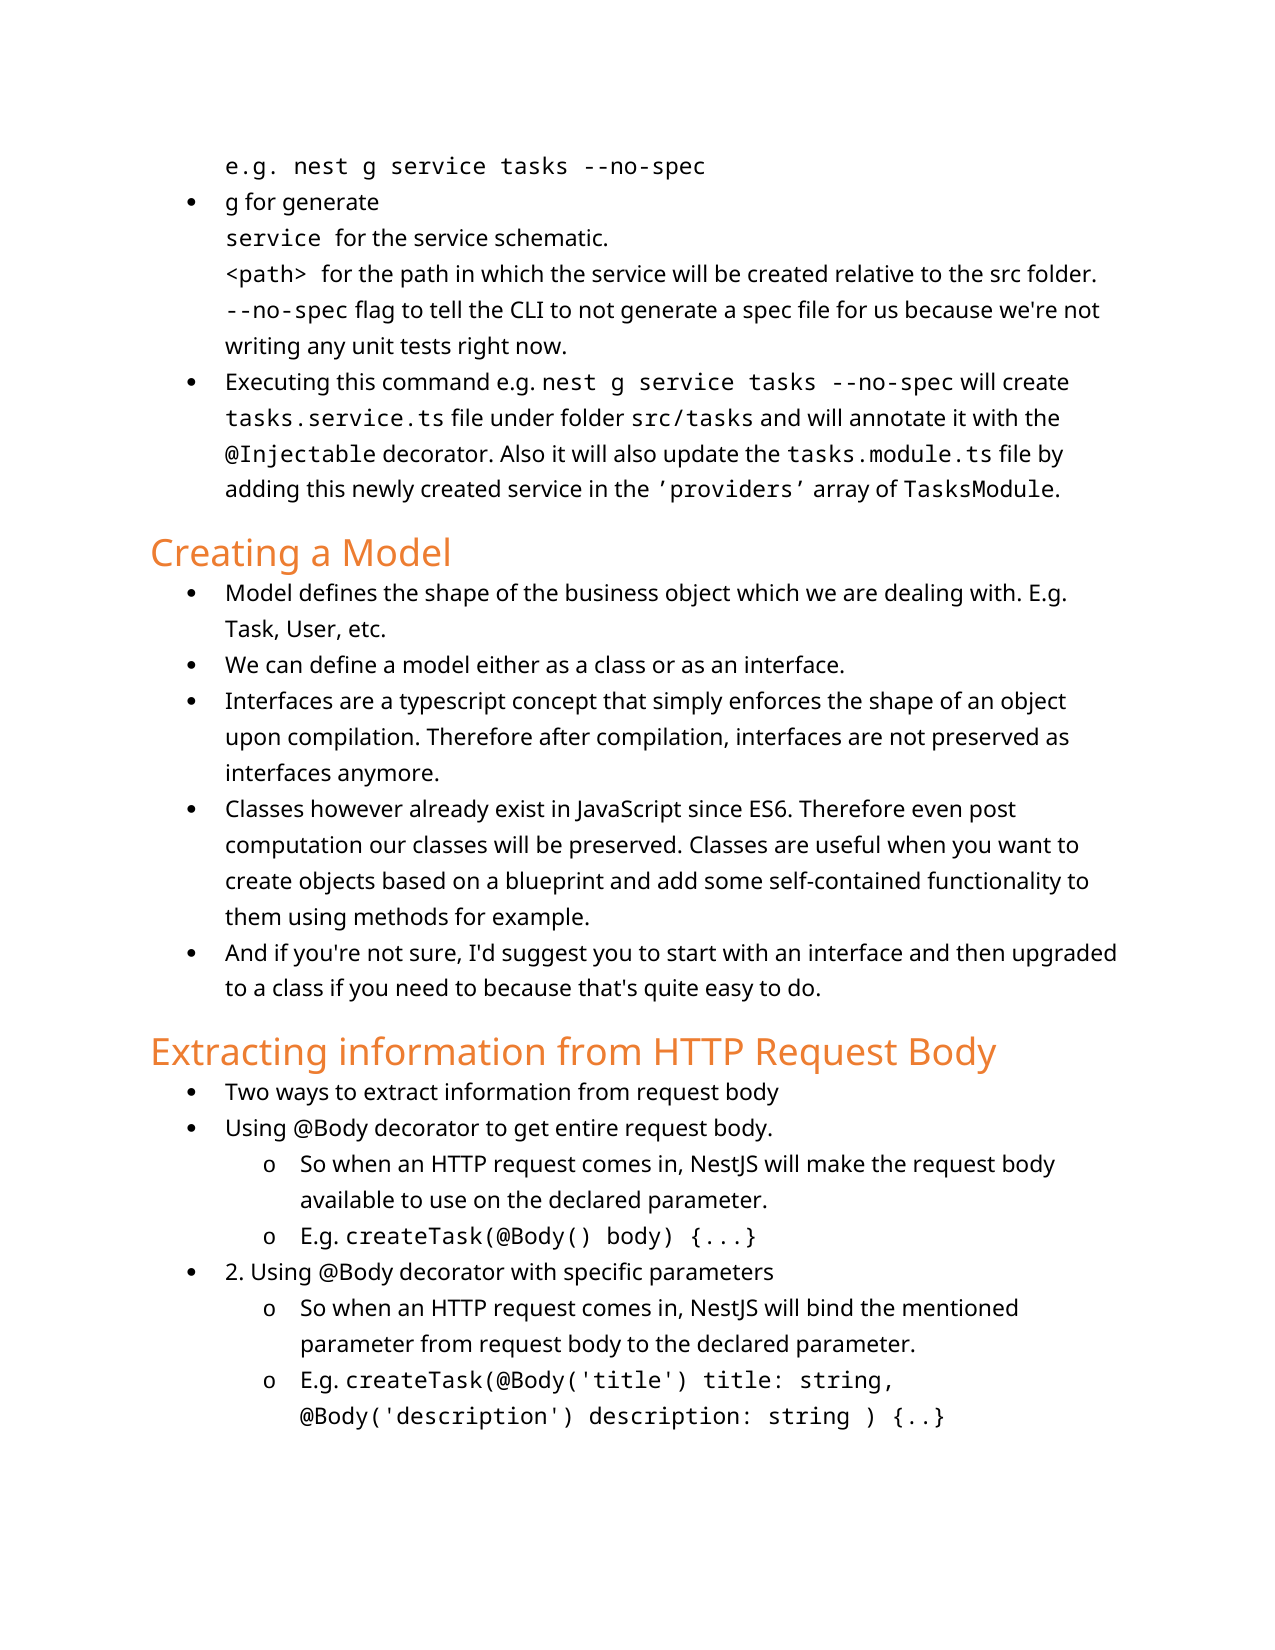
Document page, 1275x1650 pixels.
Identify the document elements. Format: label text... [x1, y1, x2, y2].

list Model defines the shape of the business object which we are dealing with. E.g. Task, User, etc. [187, 577, 1125, 644]
list Using @Body decorator to get entire request body. [187, 1112, 1125, 1143]
list Classes however already exist in JavaScript since ES6. Therefore even post computation our classes will be preserved. Classes are useful when you want to create objects based on a blueprint and add some self-contained functionality to them using methods for example. [187, 793, 1125, 932]
list So when an HTTP request comes in, NestJS will bind the mentioned parameter from request body to the declared parameter. [262, 1292, 1125, 1359]
subtitle Creating a Model [150, 526, 1125, 577]
list So when an HTTP request comes in, NestJS will make the request body available to use on the declared parameter. [262, 1148, 1125, 1215]
list Executing this command e.g. nest g service tasks --no-spec will create tasks.service.ts file under folder src/tasks and will annotate it with the @Injectable decorator. Also it will also update the tasks.module.ts file by adding this newly created service in the ’providers’ array of TasksModule. [187, 366, 1125, 505]
list 2. Using @Body decorator with specific parameters [187, 1256, 1125, 1287]
subtitle Extracting information from HTTP Request Body [150, 1025, 1125, 1076]
list And if you're not sure, I'd suggest you to start with an interface and then upgraded to a class if you need to because that's quite easy to do. [187, 936, 1125, 1004]
list service for the service schematic. [225, 222, 1125, 253]
list Interfaces are a typescript concept that simply enforces the shape of an object upon compilation. Therefore after compilation, interfaces are not preserved as interfaces anymore. [187, 685, 1125, 788]
list e.g. nest g service tasks --no-spec [225, 150, 1125, 181]
list E.g. createTask(@Body() body) {...} [262, 1220, 1125, 1251]
list <path> for the path in which the service will be created relative to the src folder. [225, 258, 1125, 289]
list g for generate [187, 186, 1125, 217]
list Two ways to extract information from request body [187, 1076, 1125, 1107]
list --no-spec flag to tell the CLI to not generate a spec file for us because we're not writing any unit tests right now. [225, 294, 1125, 361]
list E.g. createTask(@Body('title') title: string, @Body('description') description: string ) {..} [262, 1364, 1125, 1431]
list We can define a model either as a class or as an interface. [187, 649, 1125, 680]
